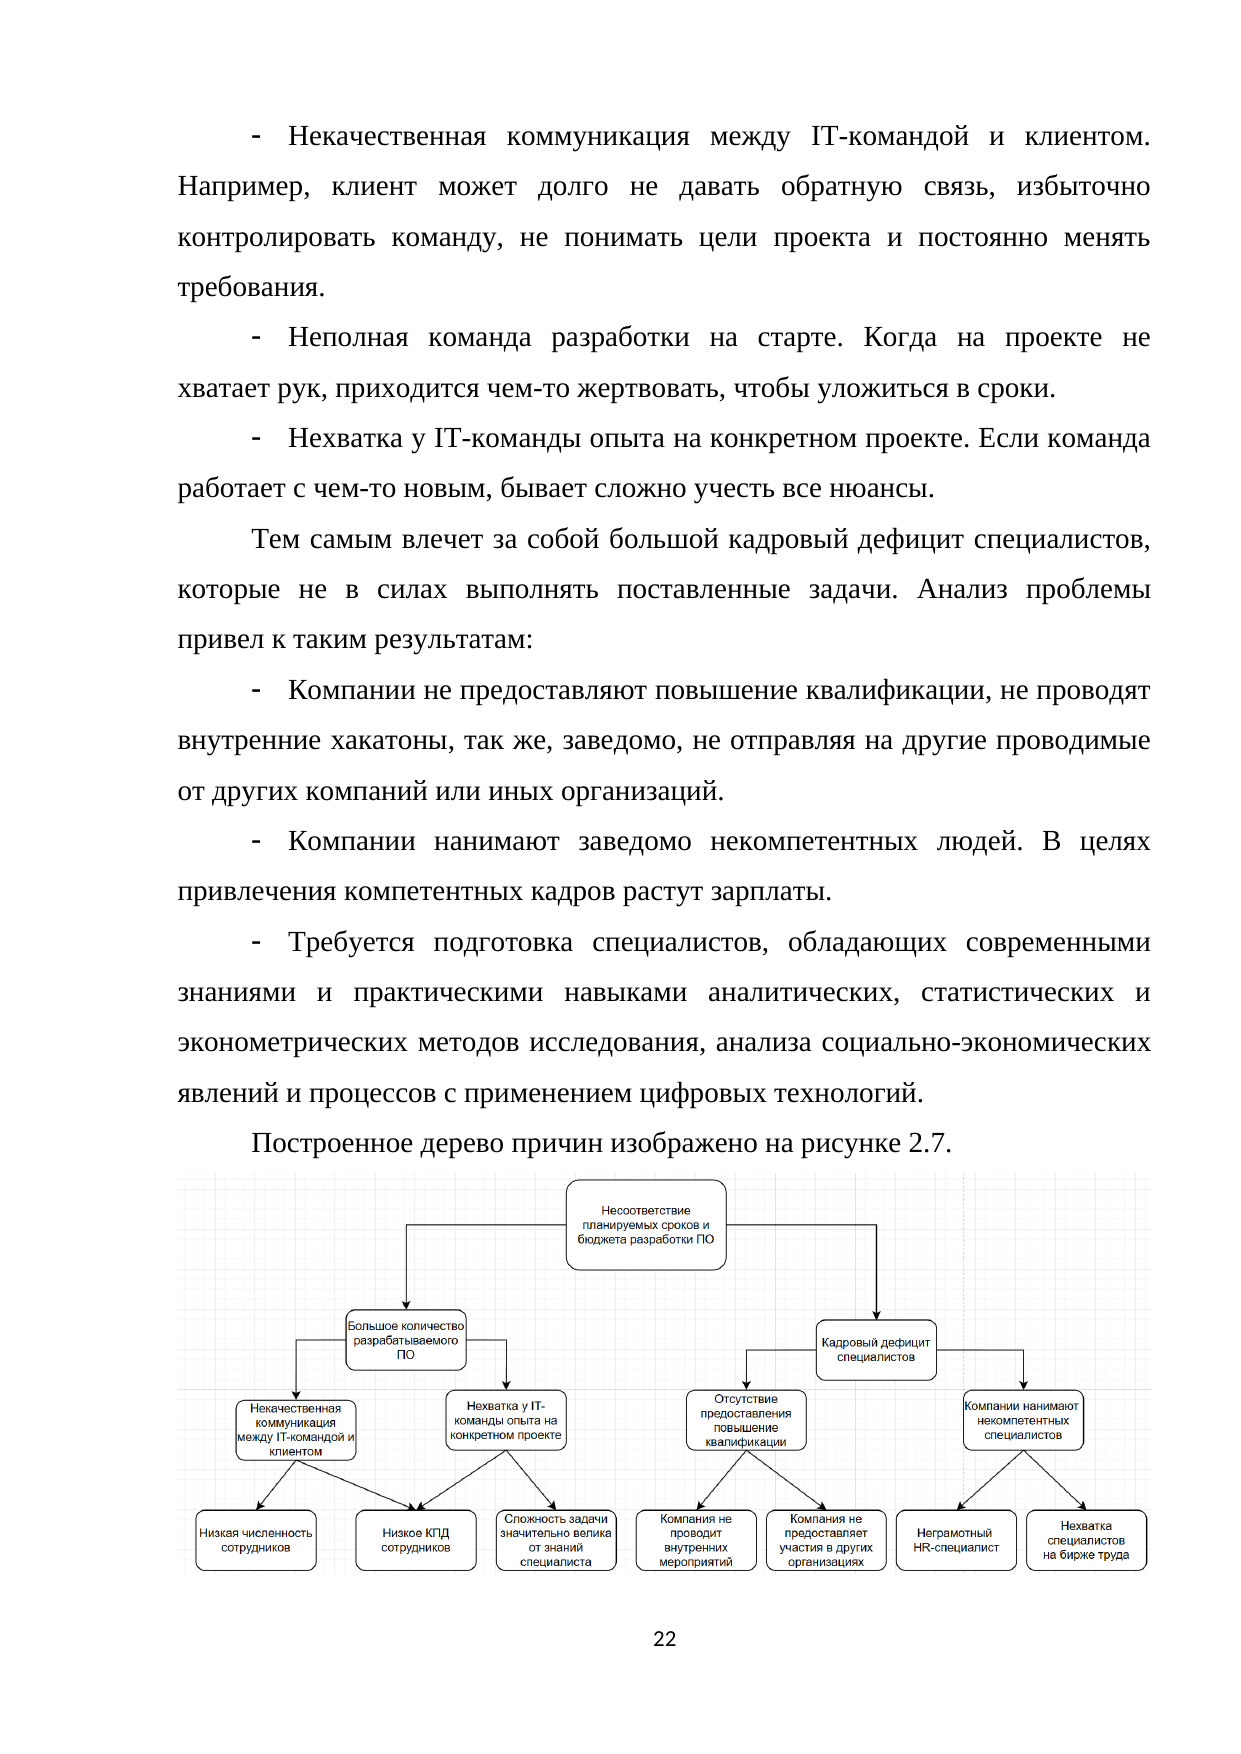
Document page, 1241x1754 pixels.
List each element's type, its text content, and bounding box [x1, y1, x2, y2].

list Некачественная коммуникация между IT-командой и клиентом. Например, клиент может долго не давать обратную связь, избыточно контролировать команду, не понимать цели проекта и постоянно менять требования. [177, 118, 1152, 303]
list Компании не предоставляют повышение квалификации, не проводят внутренние хакатоны, так же, заведомо, не отправляя на другие проводимые от других компаний или иных организаций. [177, 672, 1152, 806]
list Компании нанимают заведомо некомпетентных людей. В целях привлечения компетентных кадров растут зарплаты. [177, 823, 1152, 907]
text Тем самым влечет за собой большой кадровый дефицит специалистов, которые не в силах выполнять поставленные задачи. Анализ проблемы привел к таким результатам: [177, 521, 1152, 655]
text Построенное дерево причин изображено на рисунке 2.7. [177, 1125, 1152, 1158]
list Неполная команда разработки на старте. Когда на проекте не хватает рук, приходится чем-то жертвовать, чтобы уложиться в сроки. [177, 319, 1152, 403]
picture [177, 1173, 1152, 1574]
list Нехватка у IT-команды опыта на конкретном проекте. Если команда работает с чем-то новым, бывает сложно учесть все нюансы. [177, 420, 1152, 504]
list Требуется подготовка специалистов, обладающих современными знаниями и практическими навыками аналитических, статистических и эконометрических методов исследования, анализа социально-экономических явлений и процессов с применением цифровых технологий. [177, 924, 1152, 1108]
